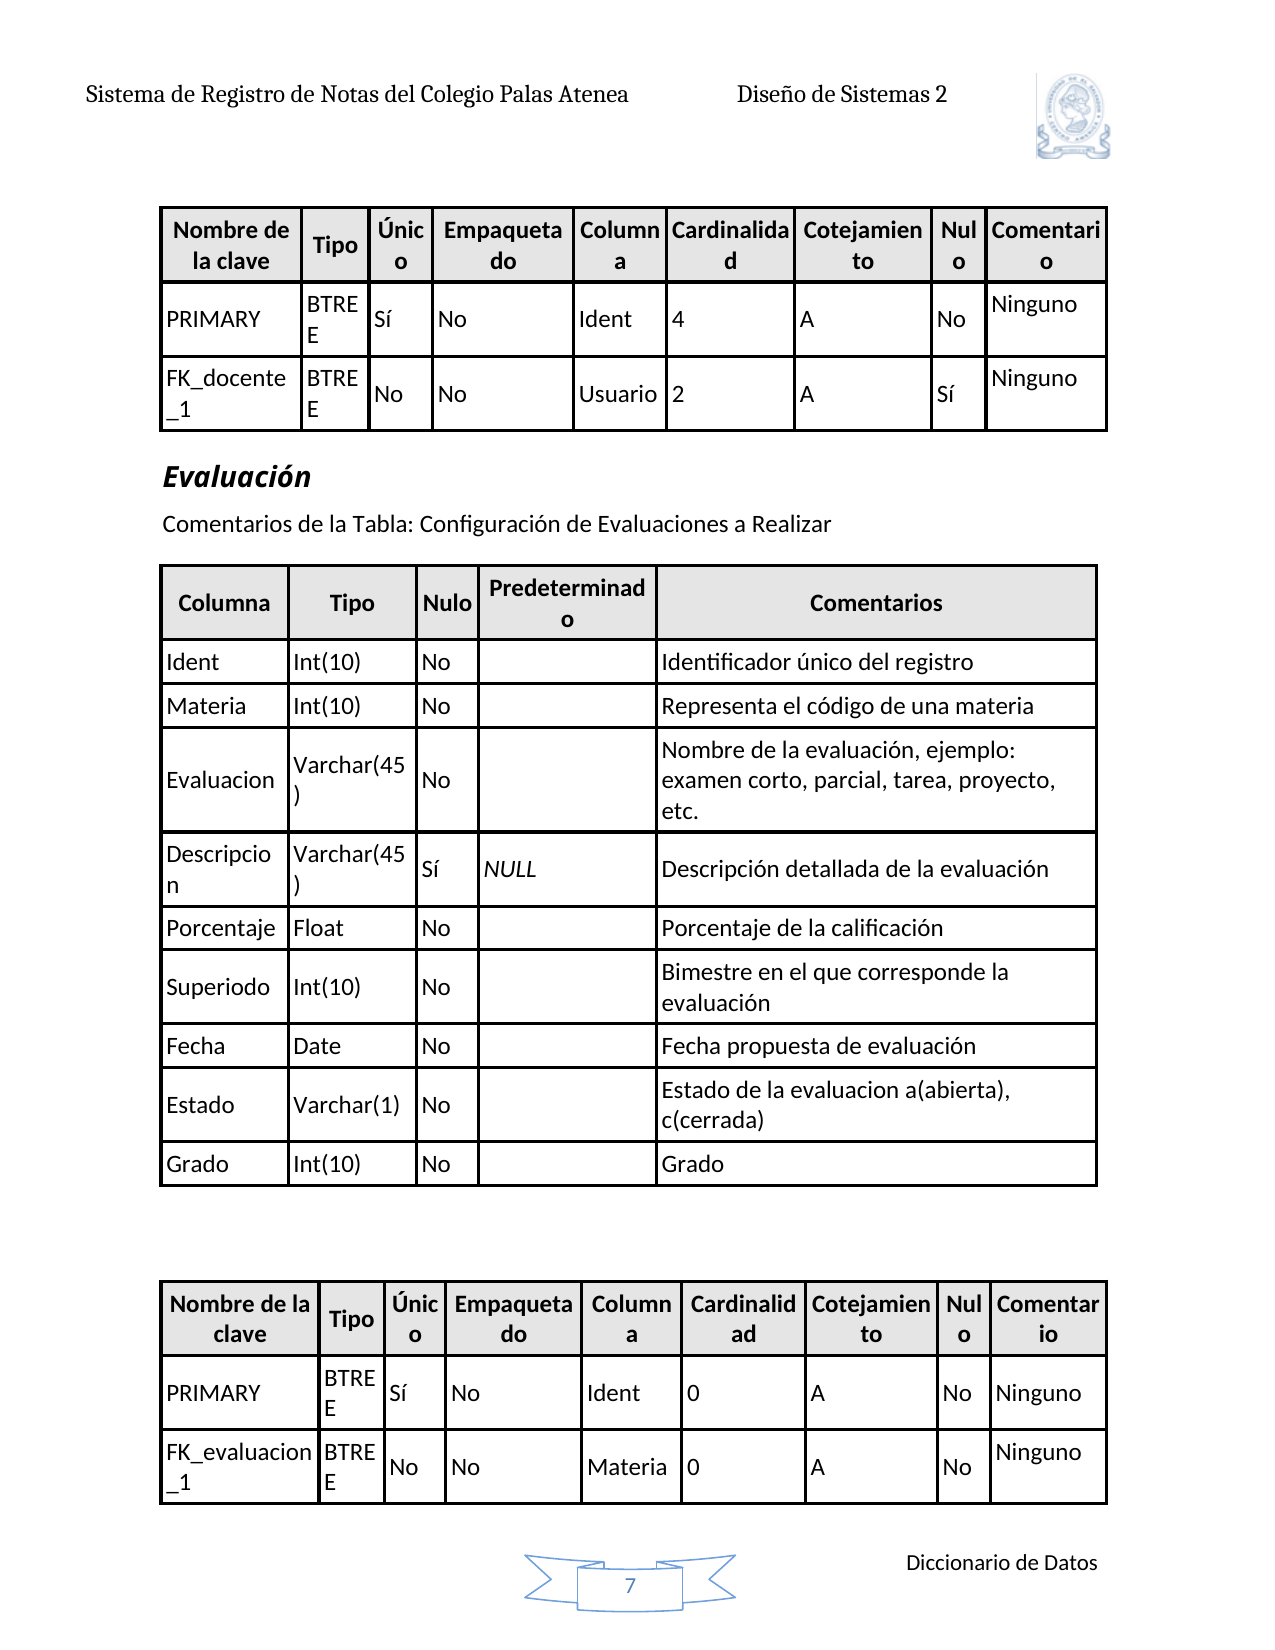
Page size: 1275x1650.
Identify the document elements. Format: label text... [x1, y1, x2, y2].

table_cell Float [290, 908, 415, 948]
table_cell Porcentaje [163, 908, 287, 948]
table_cell Materia [583, 1431, 680, 1502]
table_cell Ident [575, 284, 665, 354]
table_cell Porcentaje de la calificación [658, 908, 1095, 948]
table_cell 0 [683, 1357, 804, 1428]
table_cell No [418, 1025, 477, 1066]
table_cell No [933, 284, 984, 354]
table_cell Sí [933, 358, 984, 429]
table_cell 4 [668, 284, 793, 354]
table_cell No [418, 729, 477, 830]
table_cell Date [290, 1025, 415, 1066]
table_cell A [796, 284, 930, 354]
table_cell No [418, 685, 477, 726]
table_header Cotejamiento [807, 1283, 936, 1354]
table_cell 0 [683, 1431, 804, 1502]
table_header Nombre de la clave [163, 209, 300, 280]
table_cell A [807, 1431, 936, 1502]
table_cell Estado de la evaluacion a(abierta), c(cerrada) [658, 1069, 1095, 1140]
table_cell Superiodo [163, 951, 287, 1022]
table_header Comentario [988, 209, 1105, 280]
table_cell No [939, 1431, 989, 1502]
table_cell No [418, 1069, 477, 1140]
table_cell 2 [668, 358, 793, 429]
table_cell No [418, 908, 477, 948]
table_cell Evaluacion [163, 729, 287, 830]
table_header Columna [575, 209, 665, 280]
table_header Cardinalidad [668, 209, 793, 280]
table_cell Ninguno [992, 1357, 1105, 1428]
table_header Columna [583, 1283, 680, 1354]
table_cell Sí [386, 1357, 444, 1428]
table_header Comentarios [658, 567, 1095, 638]
table_cell Descripcion [163, 834, 287, 904]
table_cell Grado [658, 1143, 1095, 1184]
table_cell Fecha propuesta de evaluación [658, 1025, 1095, 1066]
text Comentarios de la Tabla: Configuración de Evaluaciones a Realizar [162, 509, 1098, 539]
table_header Nombre de la clave [163, 1283, 317, 1354]
table_cell PRIMARY [163, 284, 300, 354]
table_cell No [434, 284, 572, 354]
table_header Nulo [933, 209, 984, 280]
table_cell Varchar(45) [290, 834, 415, 904]
table_cell [480, 729, 655, 830]
table_header Nulo [939, 1283, 989, 1354]
table_cell BTREE [321, 1357, 383, 1428]
table_header Cardinalidad [683, 1283, 804, 1354]
table_cell FK_docente_1 [163, 358, 300, 429]
table_header Columna [163, 567, 287, 638]
table_cell BTREE [303, 358, 367, 429]
table_header Tipo [290, 567, 415, 638]
table_cell Grado [163, 1143, 287, 1184]
table_cell Sí [371, 284, 431, 354]
table_cell Descripción detallada de la evaluación [658, 834, 1095, 904]
table_cell Varchar(1) [290, 1069, 415, 1140]
table_cell No [418, 641, 477, 682]
table_header Único [386, 1283, 444, 1354]
table_cell No [939, 1357, 989, 1428]
table_cell Usuario [575, 358, 665, 429]
table_cell No [434, 358, 572, 429]
table_cell [480, 951, 655, 1022]
table_header Tipo [303, 209, 367, 280]
table_cell [480, 685, 655, 726]
table_cell Nombre de la evaluación, ejemplo: examen corto, parcial, tarea, proyecto, etc. [658, 729, 1095, 830]
table_cell [480, 641, 655, 682]
table_cell [480, 1069, 655, 1140]
table_cell [480, 1025, 655, 1066]
table_header Comentario [992, 1283, 1105, 1354]
table_cell No [418, 951, 477, 1022]
table_cell Ninguno [992, 1431, 1105, 1502]
table_cell No [386, 1431, 444, 1502]
table_cell Varchar(45) [290, 729, 415, 830]
table_cell Int(10) [290, 951, 415, 1022]
table_cell Sí [418, 834, 477, 904]
table_header Empaquetado [434, 209, 572, 280]
table_header Empaquetado [447, 1283, 580, 1354]
table_cell BTREE [321, 1431, 383, 1502]
table_cell [480, 1143, 655, 1184]
table_cell No [447, 1357, 580, 1428]
table_cell No [447, 1431, 580, 1502]
table_cell Estado [163, 1069, 287, 1140]
table_cell FK_evaluacion_1 [163, 1431, 317, 1502]
table_cell Int(10) [290, 641, 415, 682]
table_cell PRIMARY [163, 1357, 317, 1428]
table_cell Ninguno [988, 284, 1105, 354]
table_header Predeterminado [480, 567, 655, 638]
table_cell Ident [583, 1357, 680, 1428]
table_header Tipo [321, 1283, 383, 1354]
table_cell No [371, 358, 431, 429]
table_cell Int(10) [290, 1143, 415, 1184]
table_cell Fecha [163, 1025, 287, 1066]
table_cell No [418, 1143, 477, 1184]
table_header Único [371, 209, 431, 280]
table_cell Ninguno [988, 358, 1105, 429]
subtitle Evaluación [162, 457, 1098, 496]
table_cell Materia [163, 685, 287, 726]
table_header Cotejamiento [796, 209, 930, 280]
table_cell [480, 908, 655, 948]
table_cell Bimestre en el que corresponde la evaluación [658, 951, 1095, 1022]
table_cell NULL [480, 834, 655, 904]
table_cell BTREE [303, 284, 367, 354]
table_header Nulo [418, 567, 477, 638]
table_cell Representa el código de una materia [658, 685, 1095, 726]
table_cell Identificador único del registro [658, 641, 1095, 682]
table_cell A [796, 358, 930, 429]
table_cell A [807, 1357, 936, 1428]
table_cell Ident [163, 641, 287, 682]
table_cell Int(10) [290, 685, 415, 726]
